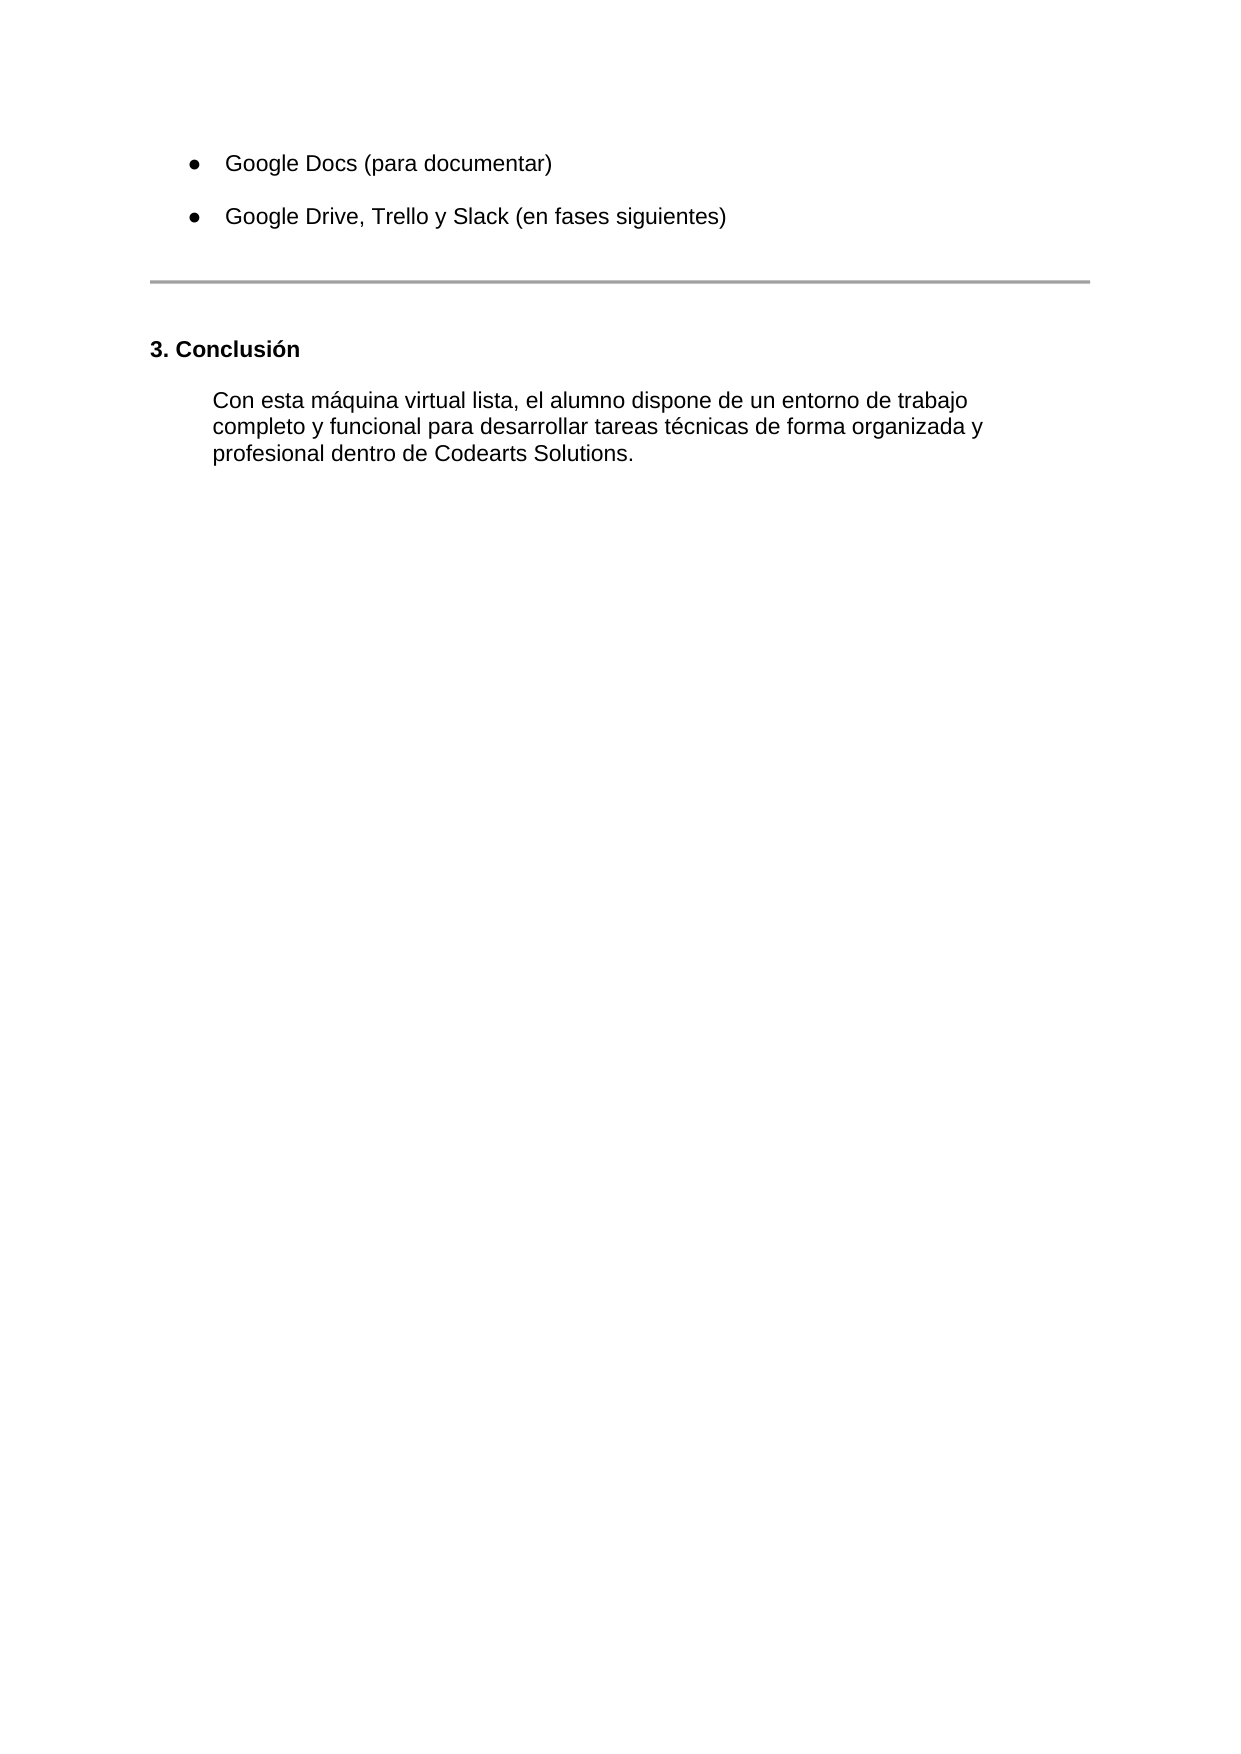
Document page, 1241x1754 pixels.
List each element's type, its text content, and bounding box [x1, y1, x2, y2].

subtitle 3. Conclusión [150, 336, 1090, 362]
text Con esta máquina virtual lista, el alumno dispone de un entorno de trabajo completo y funcional para desarrollar tareas técnicas de forma organizada y profesional dentro de Codearts Solutions. [212, 387, 1028, 466]
list Google Docs (para documentar) [187, 150, 1090, 203]
list Google Drive, Trello y Slack (en fases siguientes) [187, 203, 1090, 255]
